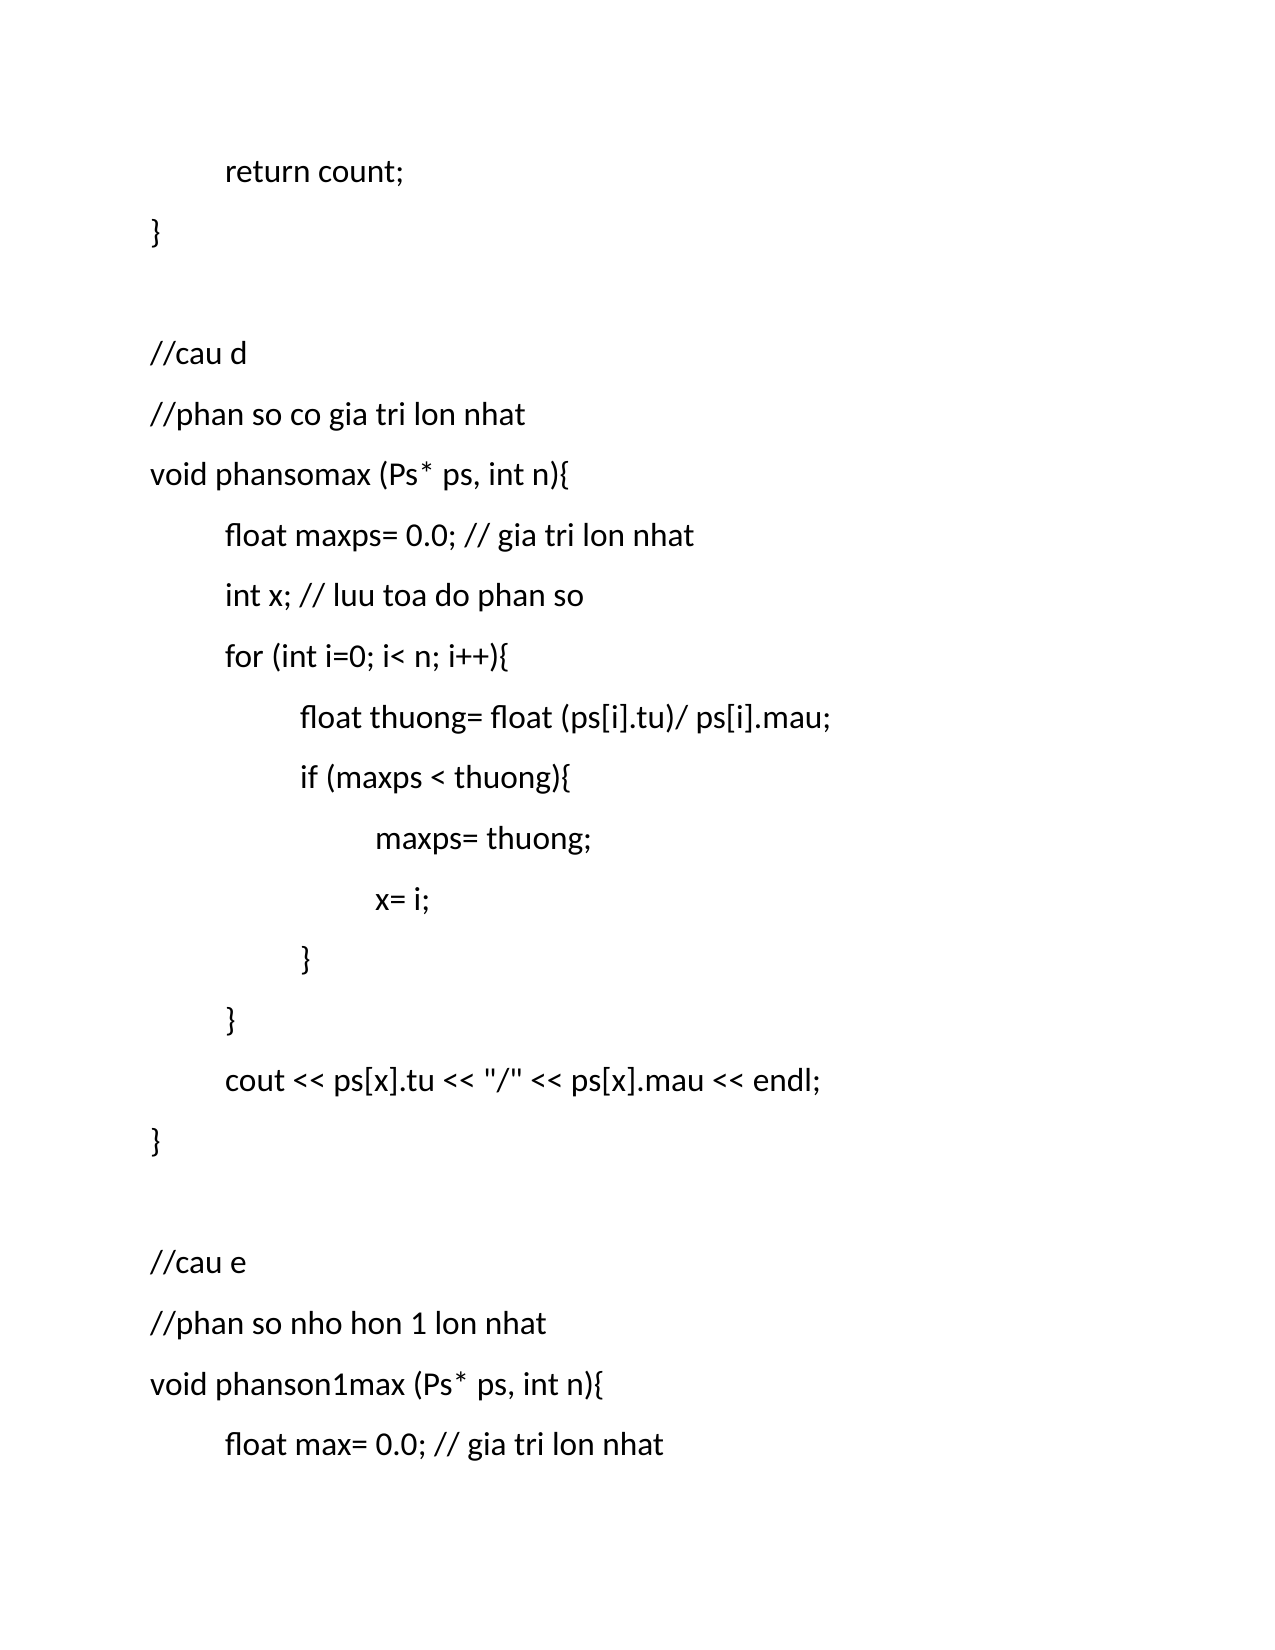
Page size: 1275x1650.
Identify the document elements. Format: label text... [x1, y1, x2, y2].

text if (maxps < thuong){ [150, 756, 1125, 797]
text for (int i=0; i< n; i++){ [150, 635, 1125, 676]
text } [150, 999, 1125, 1039]
text void phanson1max (Ps* ps, int n){ [150, 1362, 1125, 1403]
text } [150, 938, 1125, 979]
text int x; // luu toa do phan so [150, 574, 1125, 615]
text void phansomax (Ps* ps, int n){ [150, 453, 1125, 494]
text } [150, 211, 1125, 251]
text //phan so co gia tri lon nhat [150, 392, 1125, 433]
text } [150, 1120, 1125, 1161]
text //cau e [150, 1241, 1125, 1282]
text float maxps= 0.0; // gia tri lon nhat [150, 514, 1125, 554]
text //cau d [150, 332, 1125, 373]
text cout << ps[x].tu << "/" << ps[x].mau << endl; [150, 1059, 1125, 1100]
text return count; [150, 150, 1125, 191]
text float thuong= float (ps[i].tu)/ ps[i].mau; [150, 696, 1125, 736]
text x= i; [150, 877, 1125, 918]
text maxps= thuong; [150, 817, 1125, 858]
text float max= 0.0; // gia tri lon nhat [150, 1423, 1125, 1464]
text //phan so nho hon 1 lon nhat [150, 1302, 1125, 1343]
